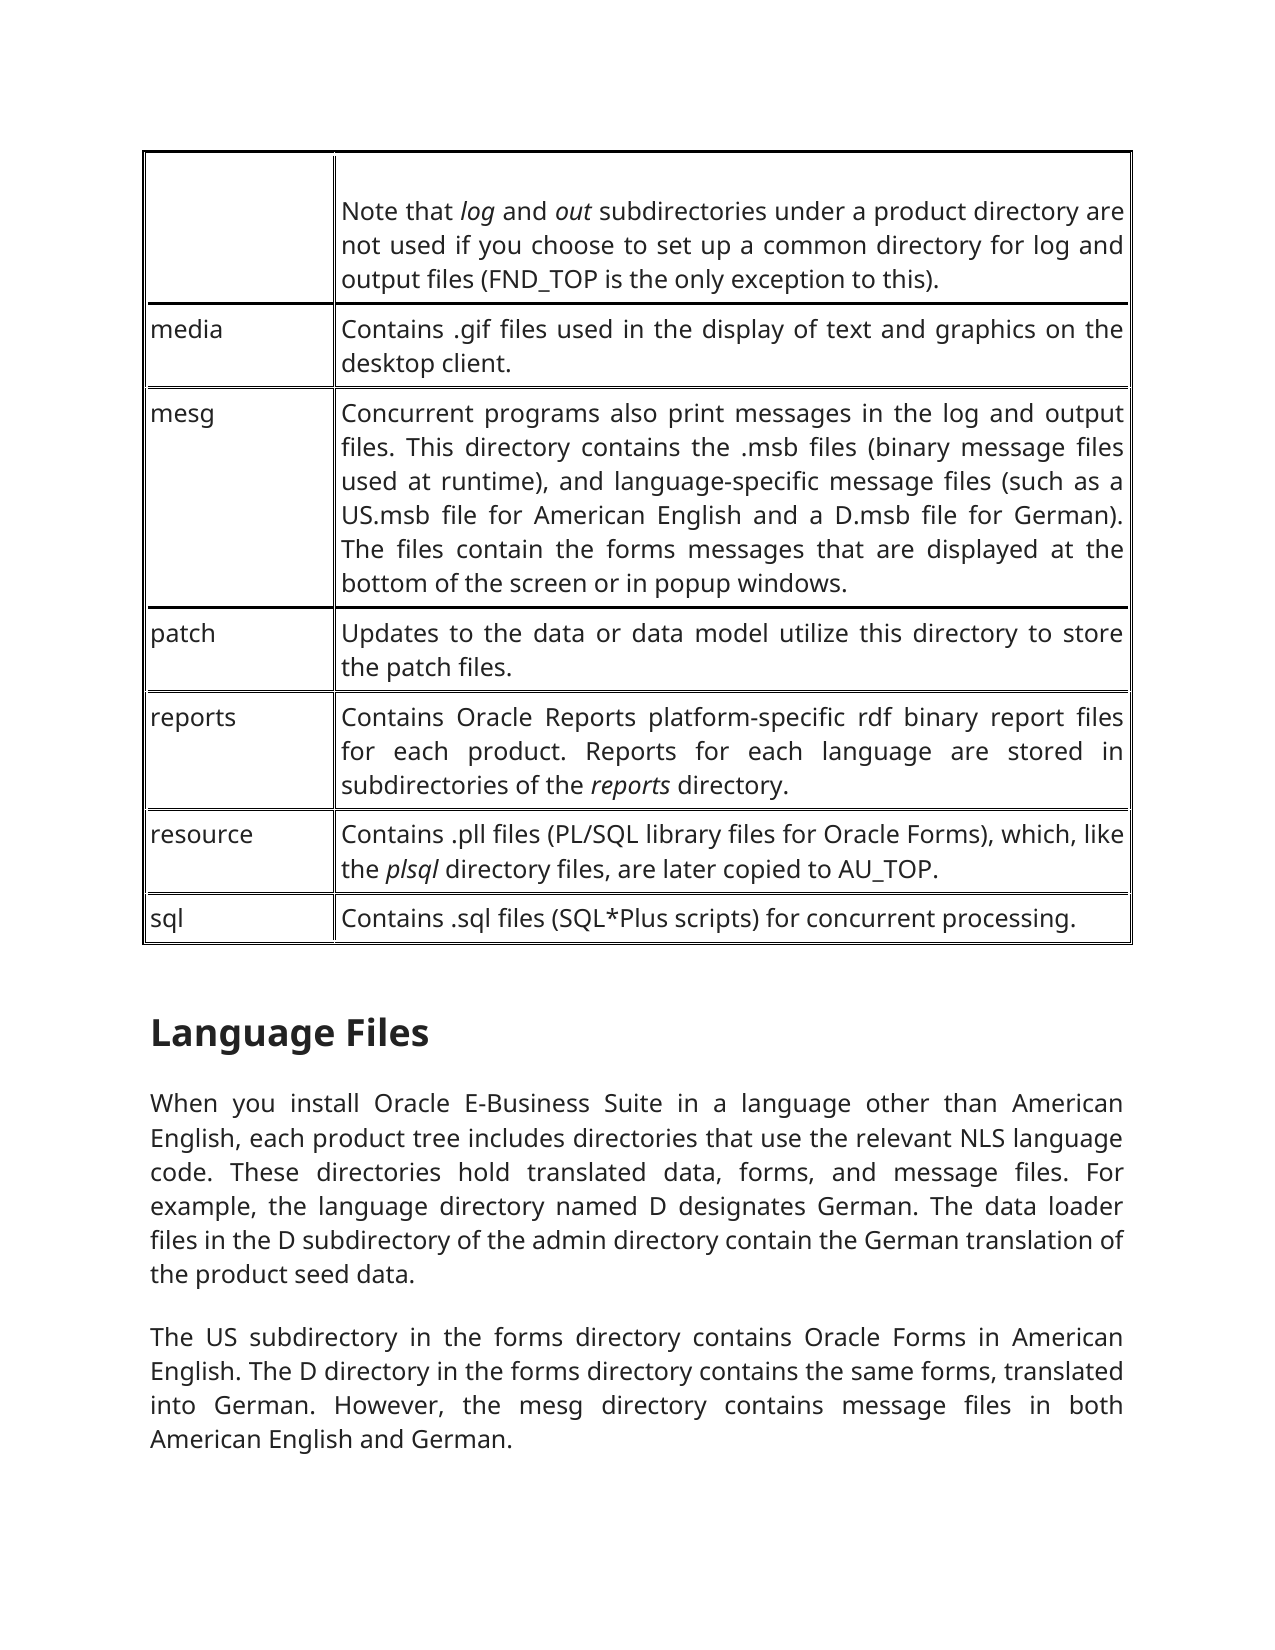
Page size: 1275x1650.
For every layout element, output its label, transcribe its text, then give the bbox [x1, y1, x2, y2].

table_cell reports [146, 792, 333, 910]
text When you install Oracle E-Business Suite in a language other than American English, each product tree includes directories that use the relevant NLS language code. These directories hold translated data, forms, and message files. For example, the language directory named D designates German. The data loader files in the D subdirectory of the admin directory contain the German translation of the product seed data. [150, 1188, 1125, 1393]
table_cell Contains .pll files (PL/SQL library files for Oracle Forms), which, like the plsql directory files, are later copied to AU_TOP. [336, 910, 1130, 994]
table_cell Concurrent programs also print messages in the log and output files. This directory contains the .msb files (binary message files used at runtime), and language-specific message files (such as a US.msb file for American English and a D.msb file for German). The files contain the forms messages that are displayed at the bottom of the screen or in popup windows. [336, 488, 1130, 708]
table_cell log and out [146, 153, 334, 404]
table_cell Updates to the data or data model utilize this directory to store the patch files. [336, 708, 1130, 792]
table_cell Contains .gif files used in the display of text and graphics on the desktop client. [336, 404, 1130, 488]
table_cell Contains .sql files (SQL*Plus scripts) for concurrent processing. [335, 994, 1131, 1043]
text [150, 1422, 1125, 1490]
table_cell sql [144, 994, 334, 1043]
subtitle Language Files [150, 1108, 1125, 1159]
table_cell patch [146, 708, 333, 792]
table_cell media [146, 404, 333, 488]
table_cell Contains Oracle Reports platform-specific rdf binary report files for each product. Reports for each language are stored in subdirectories of the reports directory. [336, 792, 1130, 910]
table_cell Contains output files for concurrent programs: .mgr (master log file for concurrent manager) .req (log file for a concurrent process) Note that log and out subdirectories under a product directory are not used if you choose to set up a common directory for log and output files (FND_TOP is the only exception to this). [335, 153, 1130, 404]
table_cell resource [146, 910, 333, 994]
table_cell mesg [146, 488, 333, 708]
